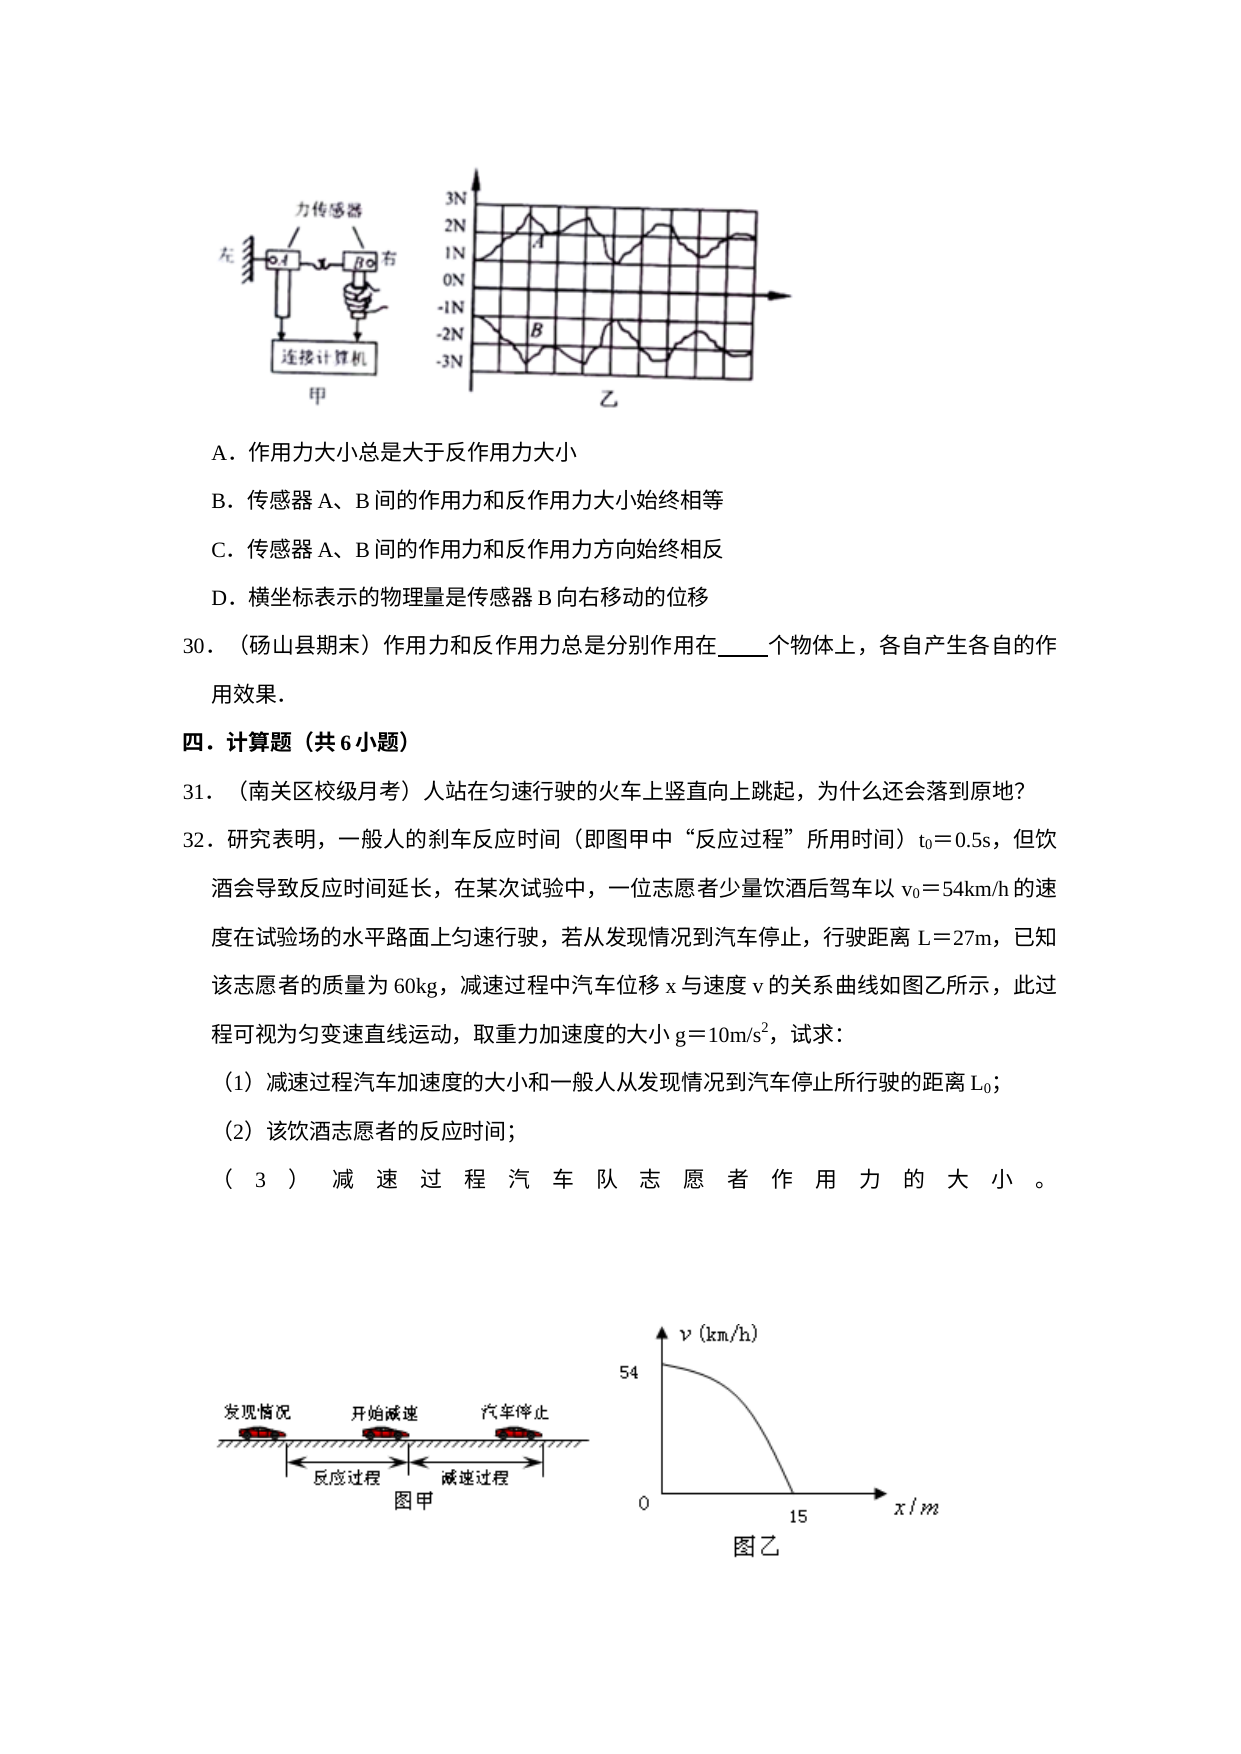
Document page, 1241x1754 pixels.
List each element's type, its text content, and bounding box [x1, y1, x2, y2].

text 32．研究表明，一般人的刹车反应时间（即图甲中“反应过程”所用时间）t0＝0.5s，但饮酒会导致反应时间延长，在某次试验中，一位志愿者少量饮酒后驾车以v0＝54km/h的速度在试验场的水平路面上匀速行驶，若从发现情况到汽车停止，行驶距离L＝27m，已知该志愿者的质量为60kg，减速过程中汽车位移x与速度v的关系曲线如图乙所示，此过程可视为匀变速直线运动，取重力加速度的大小g＝10m/s2，试求： [183, 822, 1058, 1049]
picture [211, 161, 799, 414]
text D．横坐标表示的物理量是传感器B向右移动的位移 [211, 579, 1058, 612]
text （1）减速过程汽车加速度的大小和一般人从发现情况到汽车停止所行驶的距离L0； [211, 1065, 1058, 1097]
picture [211, 1324, 943, 1562]
text 30．（砀山县期末）作用力和反作用力总是分别作用在 个物体上，各自产生各自的作用效果． [183, 628, 1058, 709]
text （2）该饮酒志愿者的反应时间； [211, 1113, 1058, 1146]
text 31．（南关区校级月考）人站在匀速行驶的火车上竖直向上跳起，为什么还会落到原地？ [183, 773, 1058, 806]
text 四．计算题（共6小题） [183, 725, 1058, 757]
text B．传感器A、B间的作用力和反作用力大小始终相等 [211, 483, 1058, 515]
text C．传感器A、B间的作用力和反作用力方向始终相反 [211, 531, 1058, 564]
text A．作用力大小总是大于反作用力大小 [211, 434, 1058, 467]
